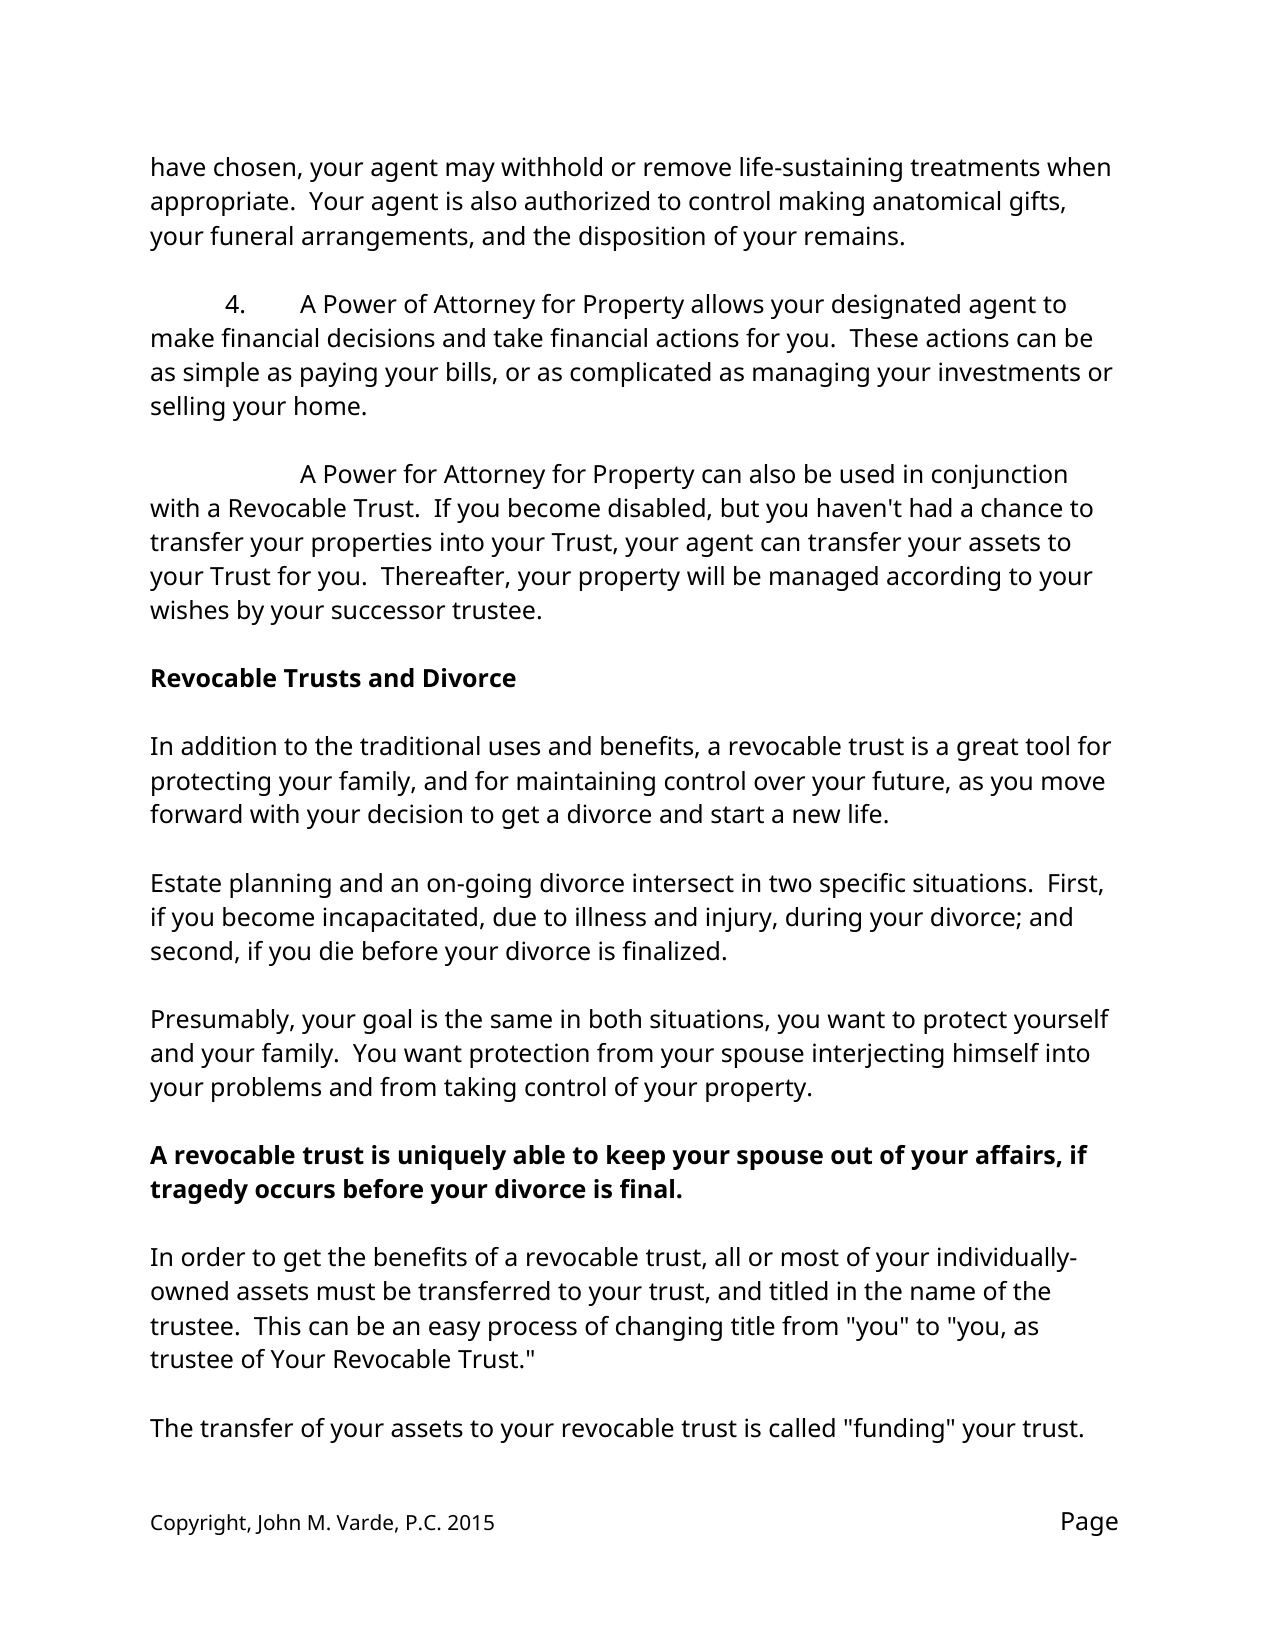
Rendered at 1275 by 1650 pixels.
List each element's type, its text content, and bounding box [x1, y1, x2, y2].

text Presumably, your goal is the same in both situations, you want to protect yourself and your family. You want protection from your spouse interjecting himself into your problems and from taking control of your property. [150, 1002, 1125, 1104]
text Revocable Trusts and Divorce [150, 661, 1125, 695]
text In order to get the benefits of a revocable trust, all or most of your individually-owned assets must be transferred to your trust, and titled in the name of the trustee. This can be an easy process of changing title from "you" to "you, as trustee of Your Revocable Trust." [150, 1240, 1125, 1376]
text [150, 150, 1125, 252]
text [150, 1410, 1125, 1444]
text A Power for Attorney for Property can also be used in conjunction with a Revocable Trust. If you become disabled, but you haven't had a chance to transfer your properties into your Trust, your agent can transfer your assets to your Trust for you. Thereafter, your property will be managed according to your wishes by your successor trustee. [150, 457, 1125, 627]
text Estate planning and an on-going divorce intersect in two specific situations. First, if you become incapacitated, due to illness and injury, during your divorce; and second, if you die before your divorce is finalized. [150, 865, 1125, 967]
text A revocable trust is uniquely able to keep your spouse out of your affairs, if tragedy occurs before your divorce is final. [150, 1138, 1125, 1206]
text 4. A Power of Attorney for Property allows your designated agent to make financial decisions and take financial actions for you. These actions can be as simple as paying your bills, or as complicated as managing your investments or selling your home. [150, 286, 1125, 422]
text In addition to the traditional uses and benefits, a revocable trust is a great tool for protecting your family, and for maintaining control over your future, as you move forward with your decision to get a divorce and start a new life. [150, 729, 1125, 831]
